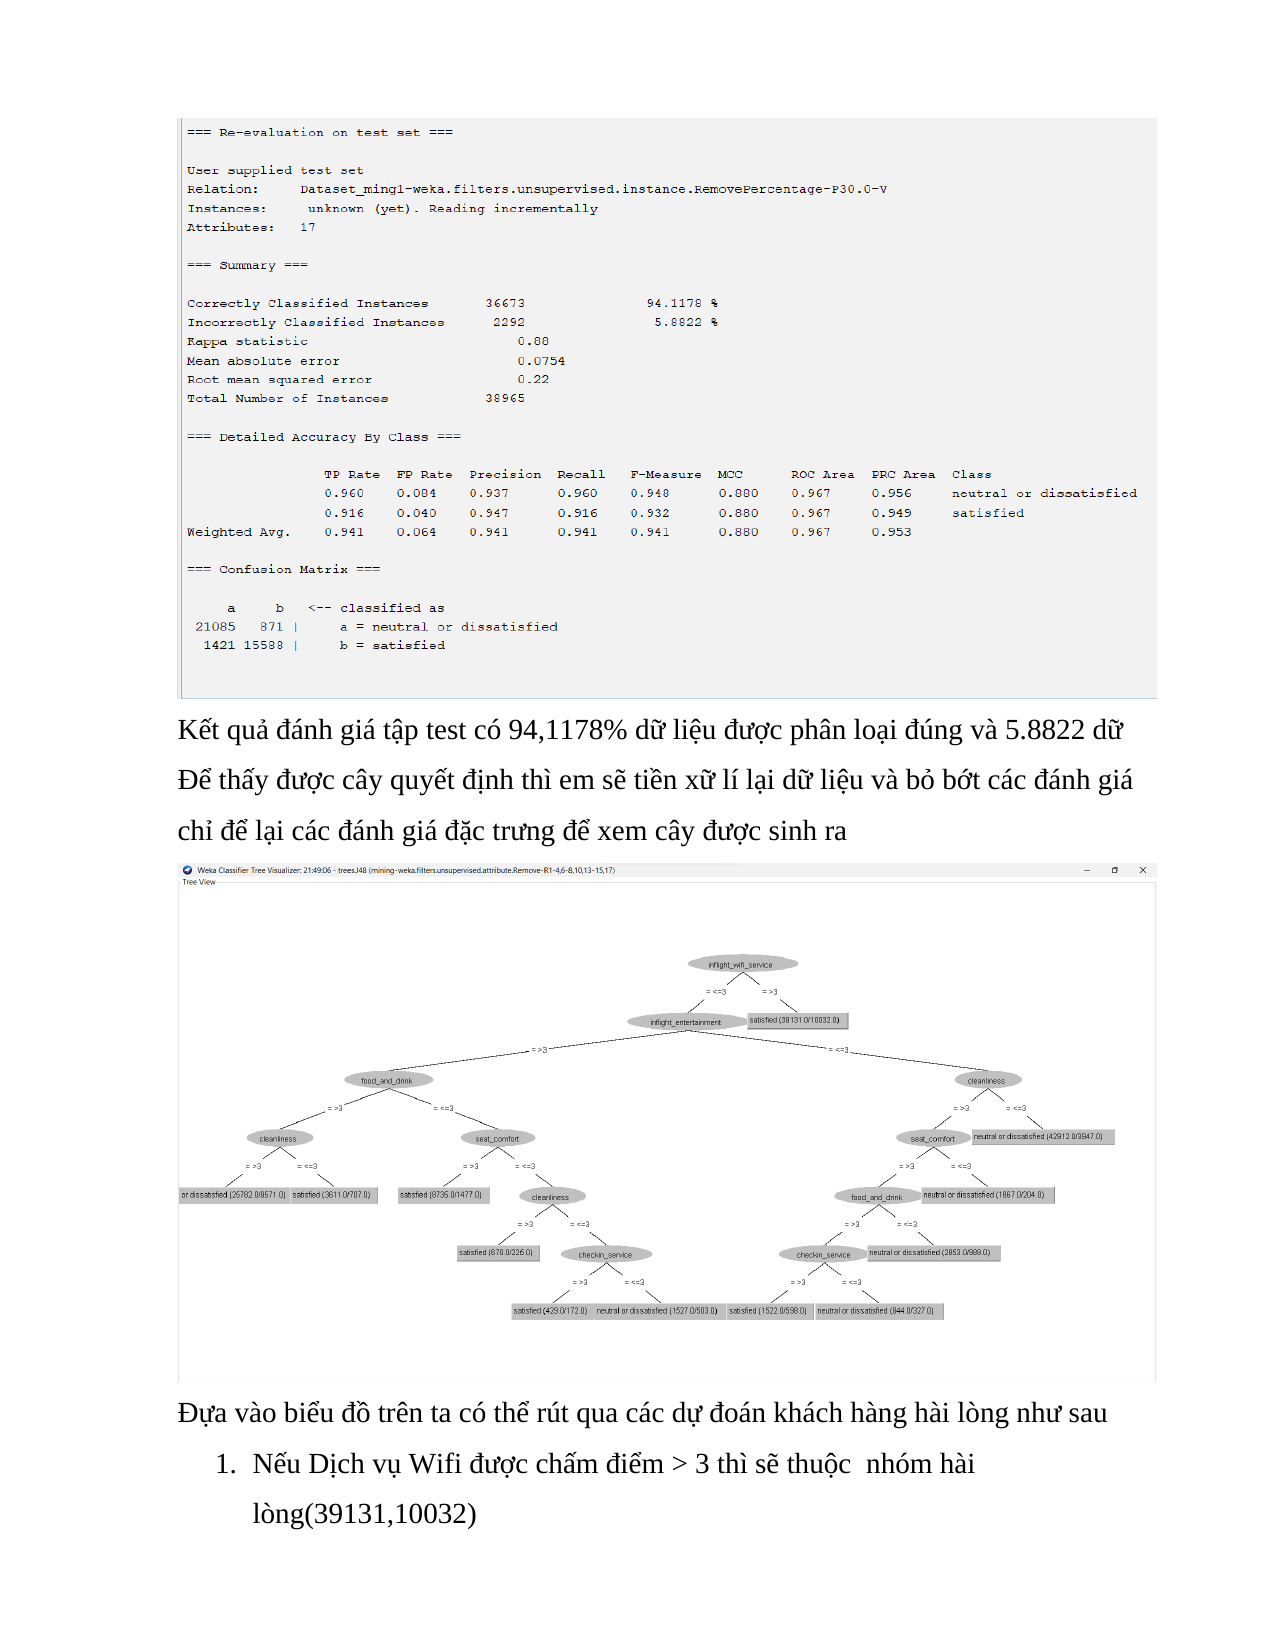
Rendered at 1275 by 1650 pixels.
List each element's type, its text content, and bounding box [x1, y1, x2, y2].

text Để thấy được cây quyết định thì em sẽ tiền xữ lí lại dữ liệu và bỏ bớt các đánh giá chỉ để lại các đánh giá đặc trưng để xem cây được sinh ra [177, 762, 1157, 846]
text Đựa vào biểu đồ trên ta có thể rút qua các dự đoán khách hàng hài lòng như sau [177, 1396, 1157, 1429]
list Nếu Dịch vụ Wifi được chấm điểm > 3 thì sẽ thuộc nhóm hài lòng(39131,10032) [215, 1446, 1157, 1530]
picture [177, 118, 1157, 699]
picture [177, 863, 1157, 1382]
text Kết quả đánh giá tập test có 94,1178% dữ liệu được phân loại đúng và 5.8822 dữ [177, 712, 1157, 746]
